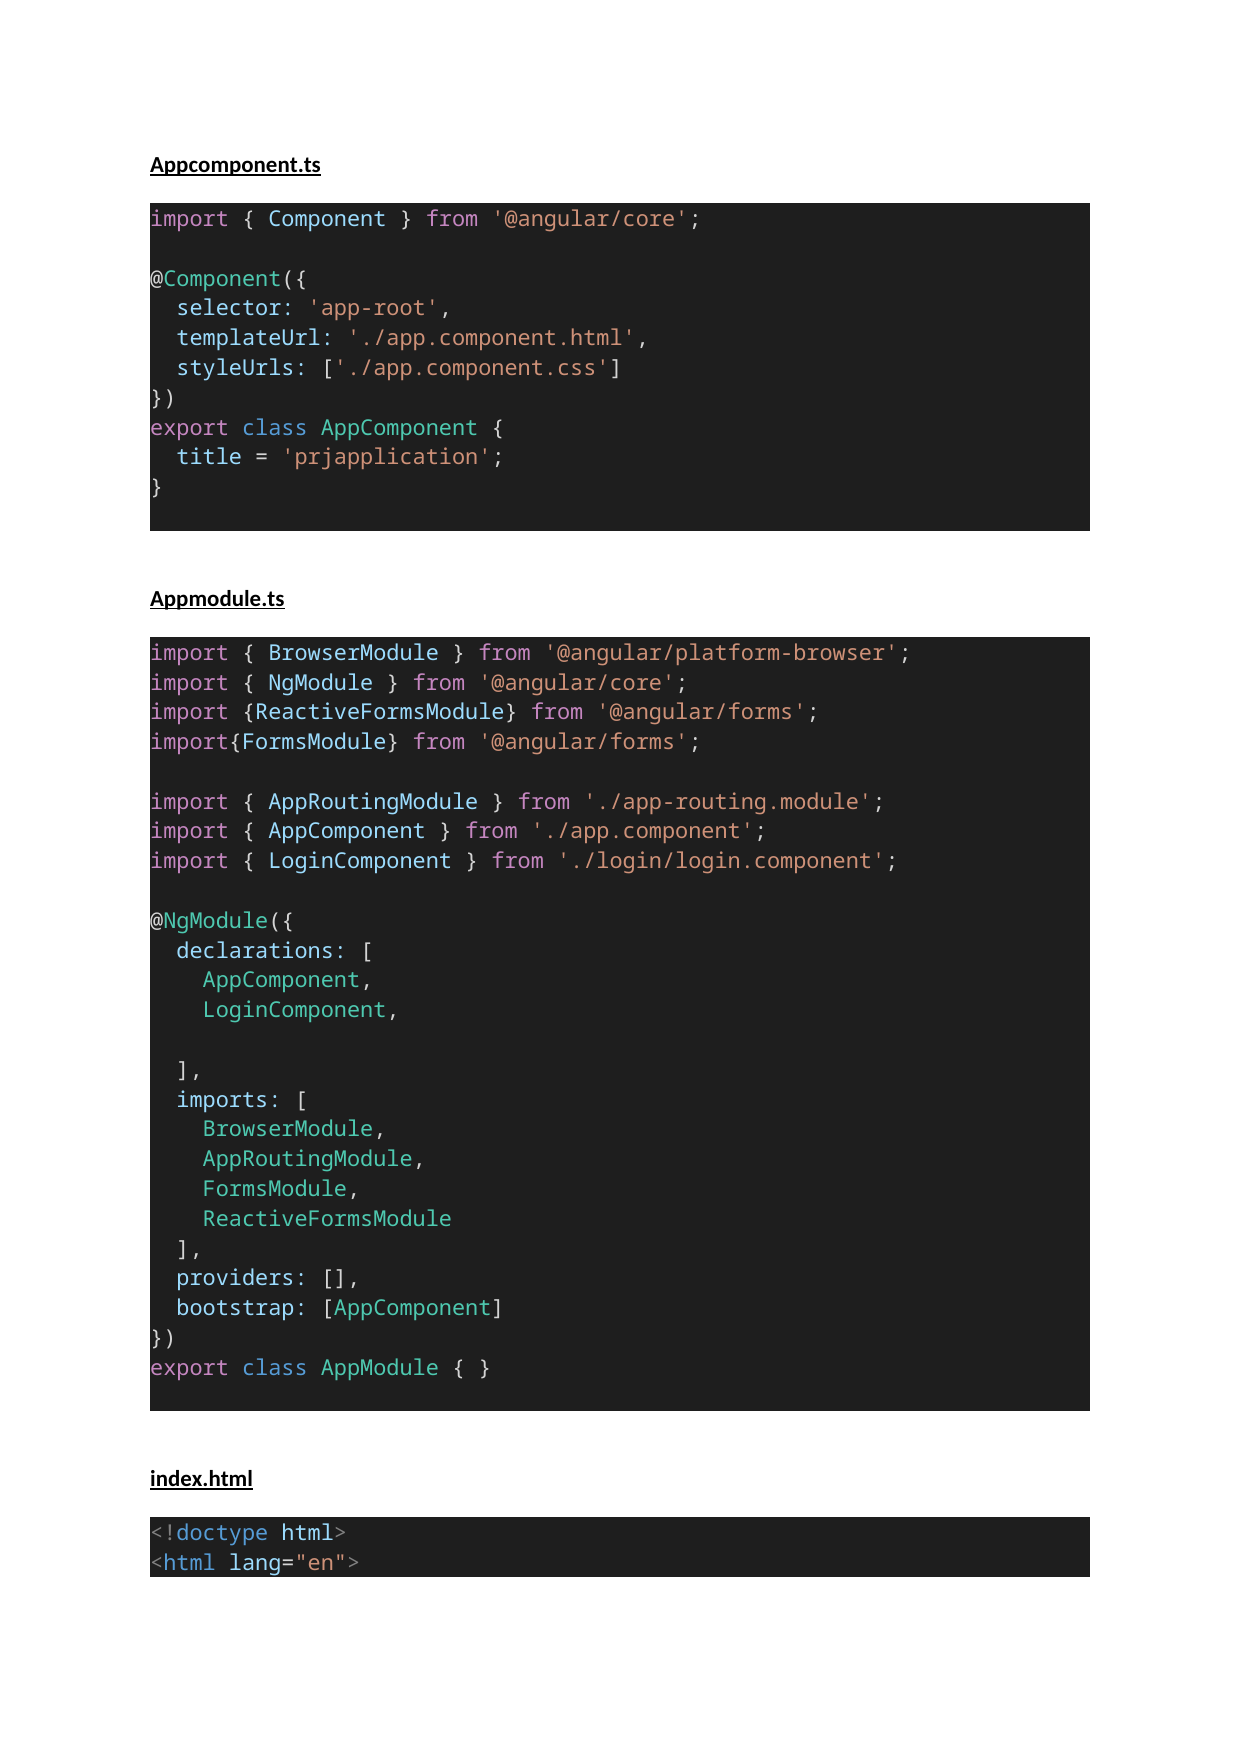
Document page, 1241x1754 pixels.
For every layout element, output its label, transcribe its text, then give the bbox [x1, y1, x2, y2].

text AppComponent, [150, 964, 1090, 994]
text templateUrl: './app.component.html', [150, 322, 1090, 352]
text } [150, 471, 1090, 501]
text styleUrls: ['./app.component.css'] [150, 352, 1090, 382]
text import { AppRoutingModule } from './app-routing.module'; [150, 786, 1090, 816]
text AppRoutingModule, [150, 1143, 1090, 1173]
text Appmodule.ts [150, 584, 1090, 612]
text imports: [ [150, 1084, 1090, 1113]
text import { AppComponent } from './app.component'; [150, 816, 1090, 845]
text index.html [150, 1464, 1090, 1492]
text import { Component } from '@angular/core'; [150, 203, 1090, 233]
text bootstrap: [AppComponent] [150, 1292, 1090, 1322]
text }) [150, 382, 1090, 412]
text ReactiveFormsModule [150, 1203, 1090, 1233]
text @Component({ [150, 263, 1090, 292]
text import { BrowserModule } from '@angular/platform-browser'; [150, 637, 1090, 667]
text @NgModule({ [150, 905, 1090, 935]
text declarations: [ [150, 935, 1090, 964]
text ], [150, 1054, 1090, 1084]
text FormsModule, [150, 1173, 1090, 1203]
text import {ReactiveFormsModule} from '@angular/forms'; [150, 696, 1090, 726]
text selector: 'app-root', [150, 292, 1090, 322]
text export class AppComponent { [150, 412, 1090, 441]
text <!doctype html> [150, 1517, 1090, 1547]
text LoginComponent, [150, 994, 1090, 1024]
text <html lang="en"> [150, 1547, 1090, 1577]
text }) [150, 1322, 1090, 1352]
text title = 'prjapplication'; [150, 441, 1090, 471]
text import { LoginComponent } from './login/login.component'; [150, 845, 1090, 875]
text Appcomponent.ts [150, 150, 1090, 178]
text providers: [], [150, 1262, 1090, 1292]
text import{FormsModule} from '@angular/forms'; [150, 726, 1090, 756]
text import { NgModule } from '@angular/core'; [150, 667, 1090, 696]
text BrowserModule, [150, 1113, 1090, 1143]
text ], [150, 1233, 1090, 1262]
text export class AppModule { } [150, 1352, 1090, 1382]
